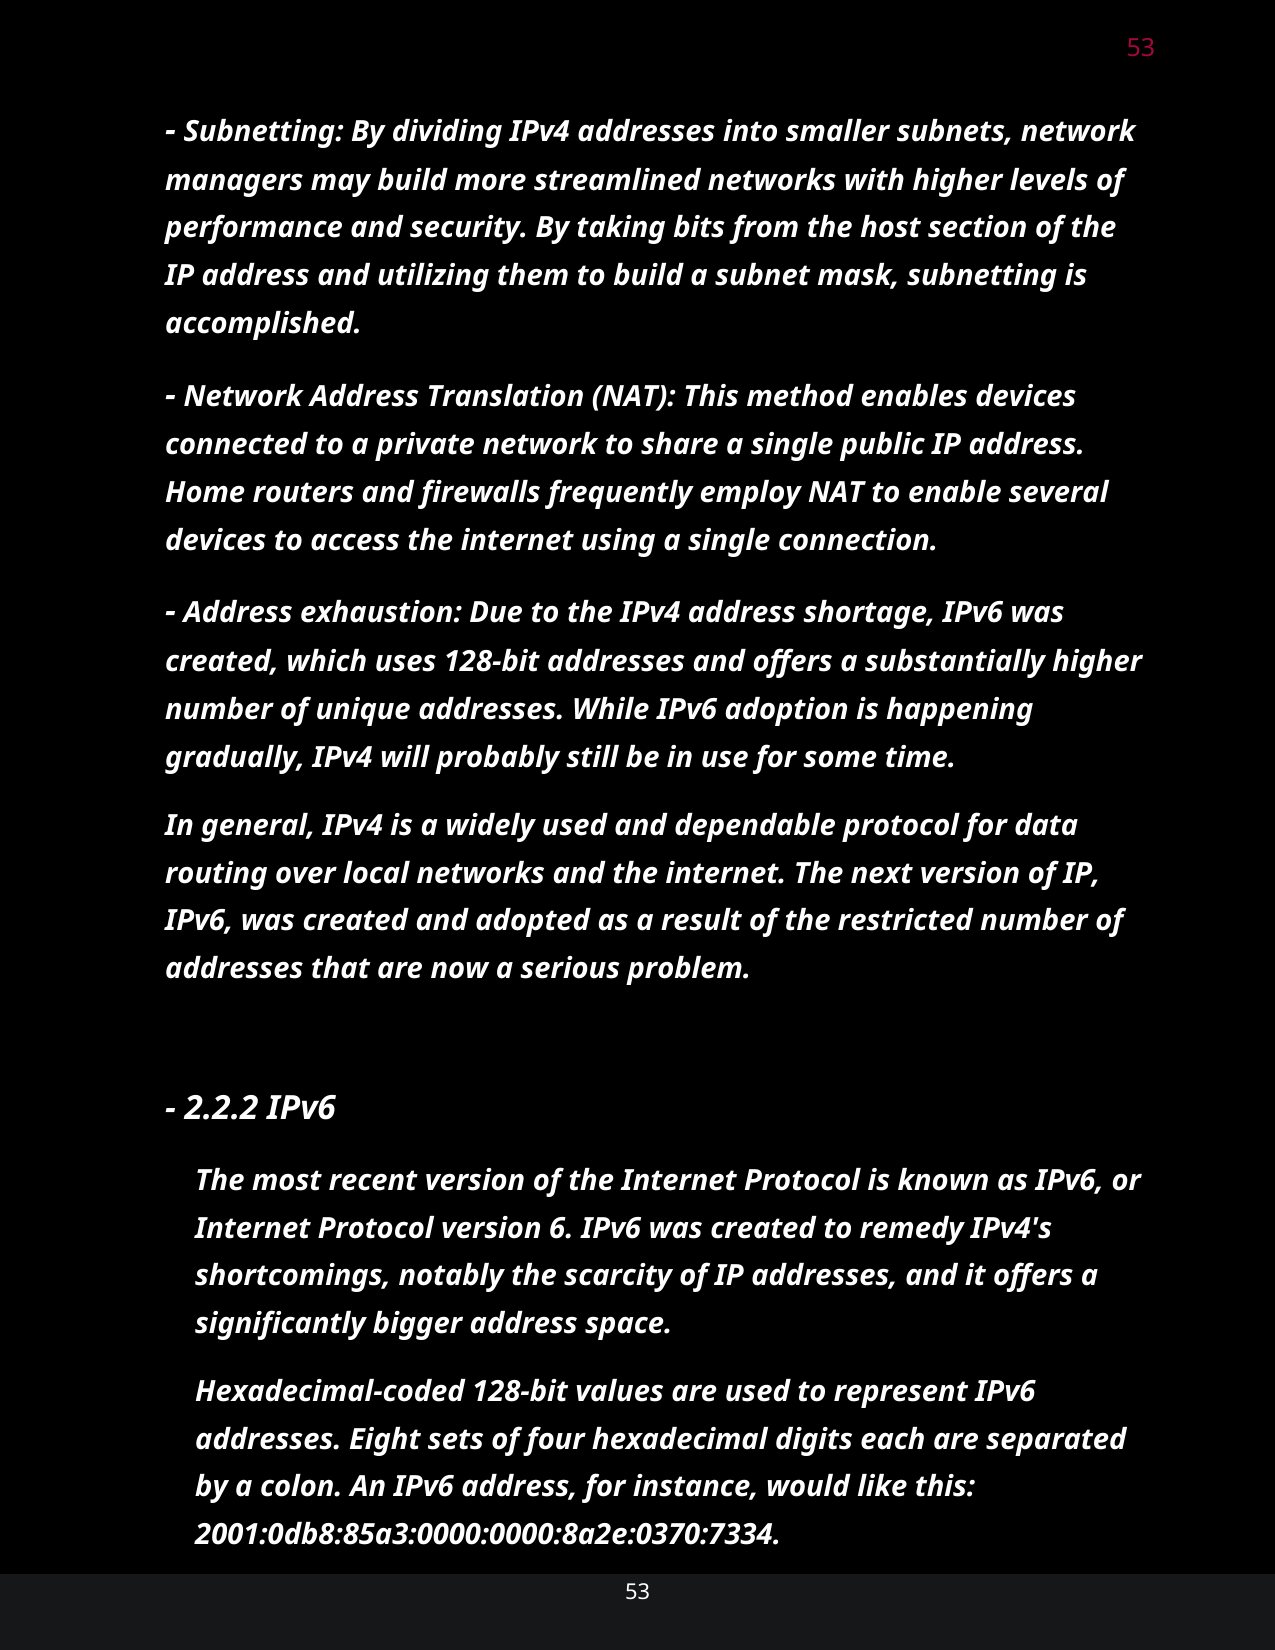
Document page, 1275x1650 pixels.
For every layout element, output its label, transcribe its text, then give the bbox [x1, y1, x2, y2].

text Hexadecimal-coded 128-bit values are used to represent IPv6 addresses. Eight sets of four hexadecimal digits each are separated by a colon. An IPv6 address, for instance, would like this: 2001:0db8:85a3:0000:0000:8a2e:0370:7334. [195, 1371, 1155, 1553]
text In general, IPv4 is a widely used and dependable protocol for data routing over local networks and the internet. The next version of IP, IPv6, was created and adopted as a result of the restricted number of addresses that are now a serious problem. [165, 804, 1155, 987]
text The most recent version of the Internet Protocol is known as IPv6, or Internet Protocol version 6. IPv6 was created to remedy IPv4's shortcomings, notably the scarcity of IP addresses, and it offers a significantly bigger address space. [195, 1159, 1155, 1342]
text - 2.2.2 IPv6 [165, 1084, 1155, 1129]
text - Subnetting: By dividing IPv4 addresses into smaller subnets, network managers may build more streamlined networks with higher levels of performance and security. By taking bits from the host section of the IP address and utilizing them to build a subnet mask, subnetting is accomplished. [165, 106, 1155, 342]
text - Network Address Translation (NAT): This method enables devices connected to a private network to share a single public IP address. Home routers and firewalls frequently employ NAT to enable several devices to access the internet using a single connection. [165, 370, 1155, 558]
text - Address exhaustion: Due to the IPv4 address shortage, IPv6 was created, which uses 128-bit addresses and offers a substantially higher number of unique addresses. While IPv6 adoption is happening gradually, IPv4 will probably still be in use for some time. [165, 587, 1155, 776]
